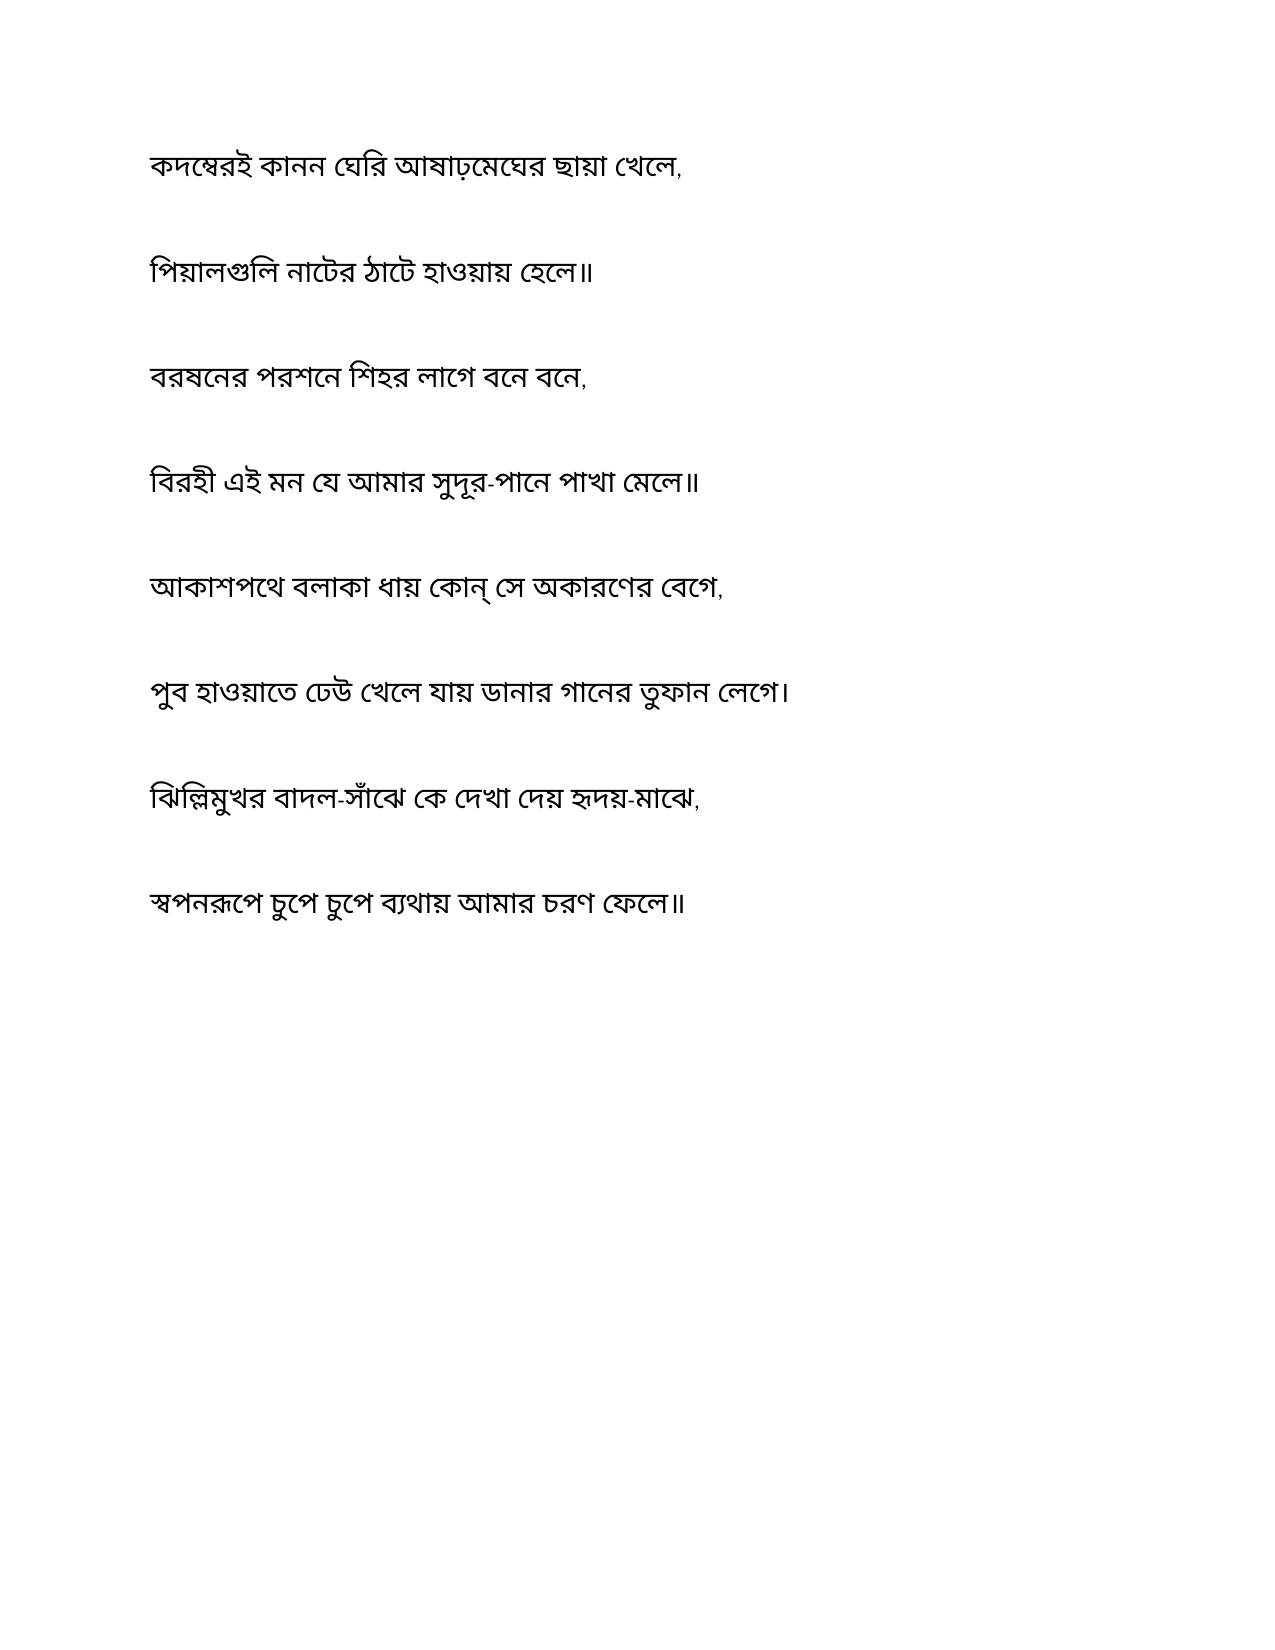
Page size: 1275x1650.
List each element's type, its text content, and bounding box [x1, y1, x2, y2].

text কদম্বেরই কানন ঘেরি আষাঢ়মেঘের ছায়া খেলে, [150, 150, 1125, 189]
text আকাশপথে বলাকা ধায় কোন্‌ সে অকারণের বেগে, [150, 571, 1125, 609]
text ঝিল্লিমুখর বাদল-সাঁঝে কে দেখা দেয় হৃদয়-মাঝে, [150, 781, 1125, 820]
text বরষনের পরশনে শিহর লাগে বনে বনে, [150, 360, 1125, 399]
text পিয়ালগুলি নাটের ঠাটে হাওয়ায় হেলে॥ [150, 255, 1125, 294]
text স্বপনরূপে চুপে চুপে ব্যথায় আমার চরণ ফেলে॥ [150, 886, 1125, 925]
text পুব হাওয়াতে ঢেউ খেলে যায় ডানার গানের তুফান লেগে। [150, 676, 1125, 715]
text বিরহী এই মন যে আমার সুদূর-পানে পাখা মেলে॥ [150, 466, 1125, 504]
